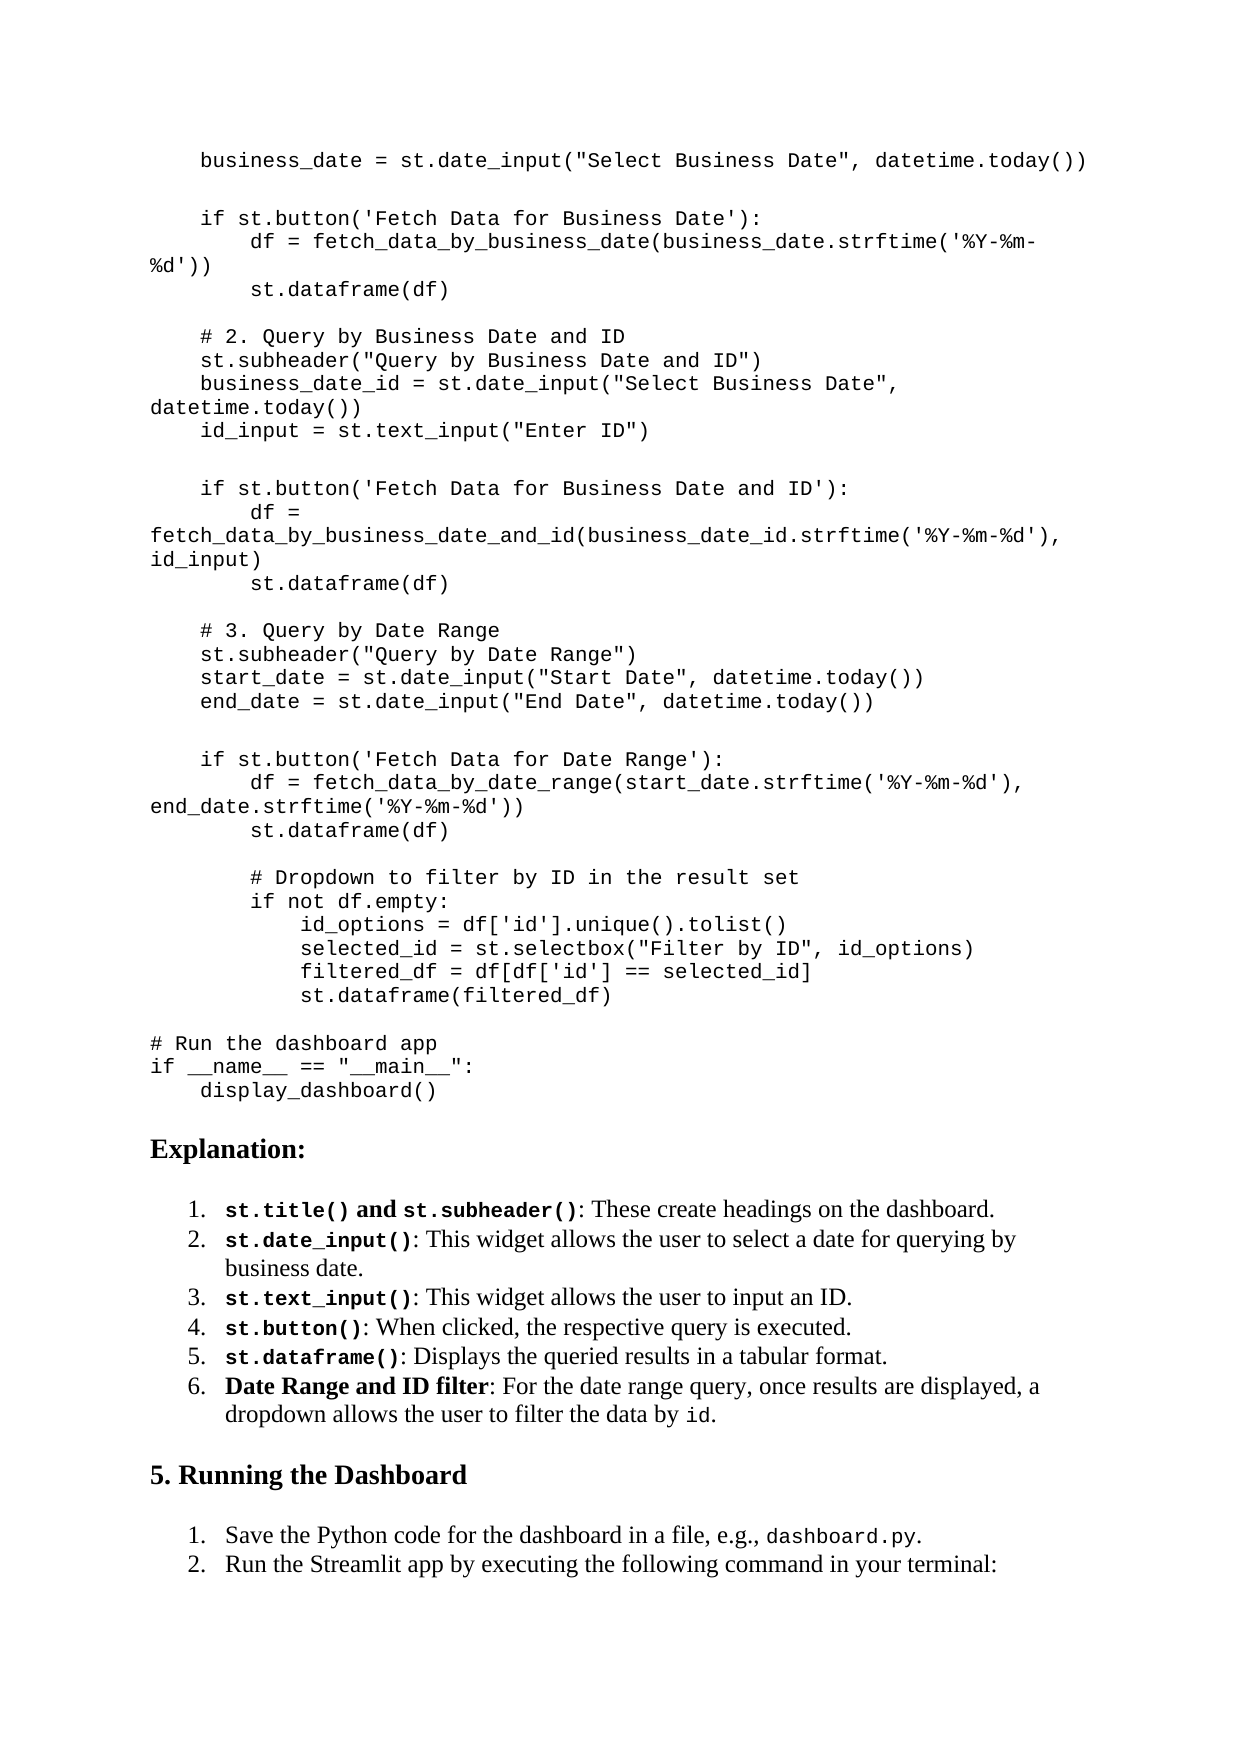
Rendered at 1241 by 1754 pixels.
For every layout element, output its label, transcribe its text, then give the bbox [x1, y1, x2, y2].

text end_date = st.date_input("End Date", datetime.today()) [150, 691, 1090, 715]
text business_date_id = st.date_input("Select Business Date", datetime.today()) [150, 373, 1090, 421]
text start_date = st.date_input("Start Date", datetime.today()) [150, 667, 1090, 691]
list st.date_input(): This widget allows the user to select a date for querying by business date. [187, 1224, 1090, 1282]
text st.dataframe(df) [150, 573, 1090, 596]
text st.subheader("Query by Business Date and ID") [150, 349, 1090, 373]
text display_dashboard() [150, 1080, 1090, 1103]
text # 2. Query by Business Date and ID [150, 326, 1090, 349]
text # 3. Query by Date Range [150, 620, 1090, 644]
text selected_id = st.selectbox("Filter by ID", id_options) [150, 938, 1090, 962]
text # Run the dashboard app [150, 1032, 1090, 1056]
text filtered_df = df[df['id'] == selected_id] [150, 962, 1090, 985]
text st.dataframe(filtered_df) [150, 985, 1090, 1009]
list st.text_input(): This widget allows the user to input an ID. [187, 1282, 1090, 1312]
text if st.button('Fetch Data for Business Date and ID'): [150, 478, 1090, 502]
text if __name__ == "__main__": [150, 1056, 1090, 1080]
text df = fetch_data_by_date_range(start_date.strftime('%Y-%m-%d'), end_date.strftime('%Y-%m-%d')) [150, 772, 1090, 820]
text if st.button('Fetch Data for Business Date'): [150, 208, 1090, 231]
text id_options = df['id'].unique().tolist() [150, 914, 1090, 938]
list Save the Python code for the dashboard in a file, e.g., dashboard.py. [187, 1520, 1090, 1549]
text st.dataframe(df) [150, 820, 1090, 843]
text df = fetch_data_by_business_date_and_id(business_date_id.strftime('%Y-%m-%d'), id_input) [150, 502, 1090, 573]
text if st.button('Fetch Data for Date Range'): [150, 749, 1090, 772]
list st.button(): When clicked, the respective query is executed. [187, 1312, 1090, 1341]
text if not df.empty: [150, 891, 1090, 914]
text 5. Running the Dashboard [150, 1458, 1090, 1491]
text st.dataframe(df) [150, 279, 1090, 302]
list Run the Streamlit app by executing the following command in your terminal: [187, 1549, 1090, 1578]
text id_input = st.text_input("Enter ID") [150, 421, 1090, 444]
text st.subheader("Query by Date Range") [150, 644, 1090, 667]
list st.dataframe(): Displays the queried results in a tabular format. [187, 1341, 1090, 1371]
text # Dropdown to filter by ID in the result set [150, 867, 1090, 891]
text business_date = st.date_input("Select Business Date", datetime.today()) [150, 150, 1090, 174]
text df = fetch_data_by_business_date(business_date.strftime('%Y-%m-%d')) [150, 231, 1090, 279]
list Date Range and ID filter: For the date range query, once results are displayed, a dropdown allows the user to filter the data by id. [187, 1371, 1090, 1429]
text Explanation: [150, 1133, 1090, 1165]
list st.title() and st.subheader(): These create headings on the dashboard. [187, 1194, 1090, 1224]
